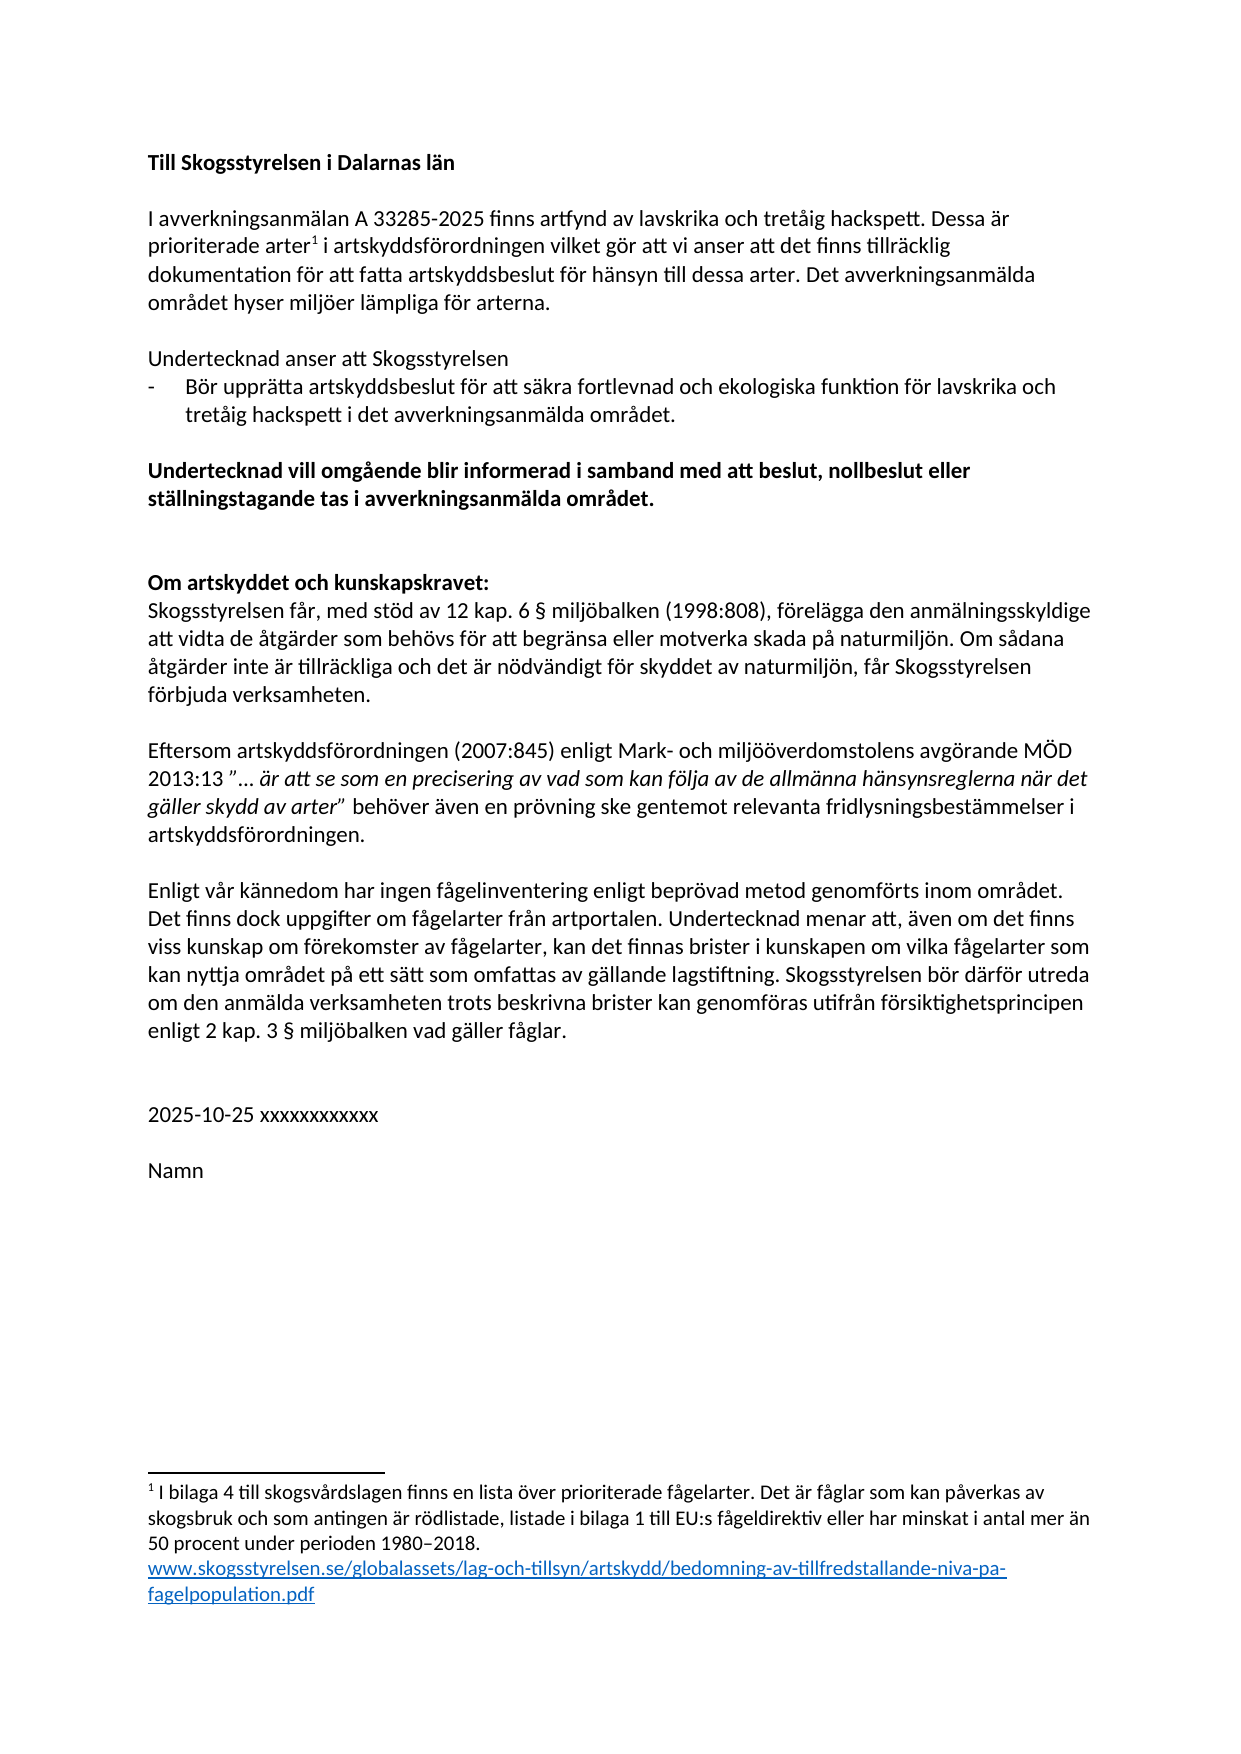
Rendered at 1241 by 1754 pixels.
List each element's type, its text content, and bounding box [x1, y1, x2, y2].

text Undertecknad vill omgående blir informerad i samband med att beslut, nollbeslut eller ställningstagande tas i avverkningsanmälda området. [148, 456, 1093, 512]
text 2025-10-25 xxxxxxxxxxxx [148, 1100, 1093, 1128]
text Undertecknad anser att Skogsstyrelsen [148, 344, 1093, 372]
text Namn [148, 1156, 1093, 1184]
text Eftersom artskyddsförordningen (2007:845) enligt Mark- och miljööverdomstolens avgörande MÖD 2013:13 ”… är att se som en precisering av vad som kan följa av de allmänna hänsynsreglerna när det [148, 736, 1093, 792]
text gäller skydd av arter” behöver även en prövning ske gentemot relevanta fridlysningsbestämmelser i artskyddsförordningen. [148, 792, 1093, 848]
text Skogsstyrelsen får, med stöd av 12 kap. 6 § miljöbalken (1998:808), förelägga den anmälningsskyldige att vidta de åtgärder som behövs för att begränsa eller motverka skada på naturmiljön. Om sådana åtgärder inte är tillräckliga och det är nödvändigt för skyddet av naturmiljön, får Skogsstyrelsen förbjuda verksamheten. [148, 596, 1093, 708]
text I avverkningsanmälan A 33285-2025 finns artfynd av lavskrika och tretåig hackspett. Dessa är prioriterade arter i artskyddsförordningen vilket gör att vi anser att det finns tillräcklig dokumentation för att fatta artskyddsbeslut för hänsyn till dessa arter. Det avverkningsanmälda området hyser miljöer lämpliga för arterna. [148, 204, 1093, 316]
list Bör upprätta artskyddsbeslut för att säkra fortlevnad och ekologiska funktion för lavskrika och tretåig hackspett i det avverkningsanmälda området. [148, 372, 1093, 428]
text Enligt vår kännedom har ingen fågelinventering enligt beprövad metod genomförts inom området. Det finns dock uppgifter om fågelarter från artportalen. Undertecknad menar att, även om det finns viss kunskap om förekomster av fågelarter, kan det finnas brister i kunskapen om vilka fågelarter som kan nyttja området på ett sätt som omfattas av gällande lagstiftning. Skogsstyrelsen bör därför utreda om den anmälda verksamheten trots beskrivna brister kan genomföras utifrån försiktighetsprincipen enligt 2 kap. 3 § miljöbalken vad gäller fåglar. [148, 876, 1093, 1044]
text Till Skogsstyrelsen i Dalarnas län [148, 148, 1093, 176]
text Om artskyddet och kunskapskravet: [148, 568, 1093, 596]
